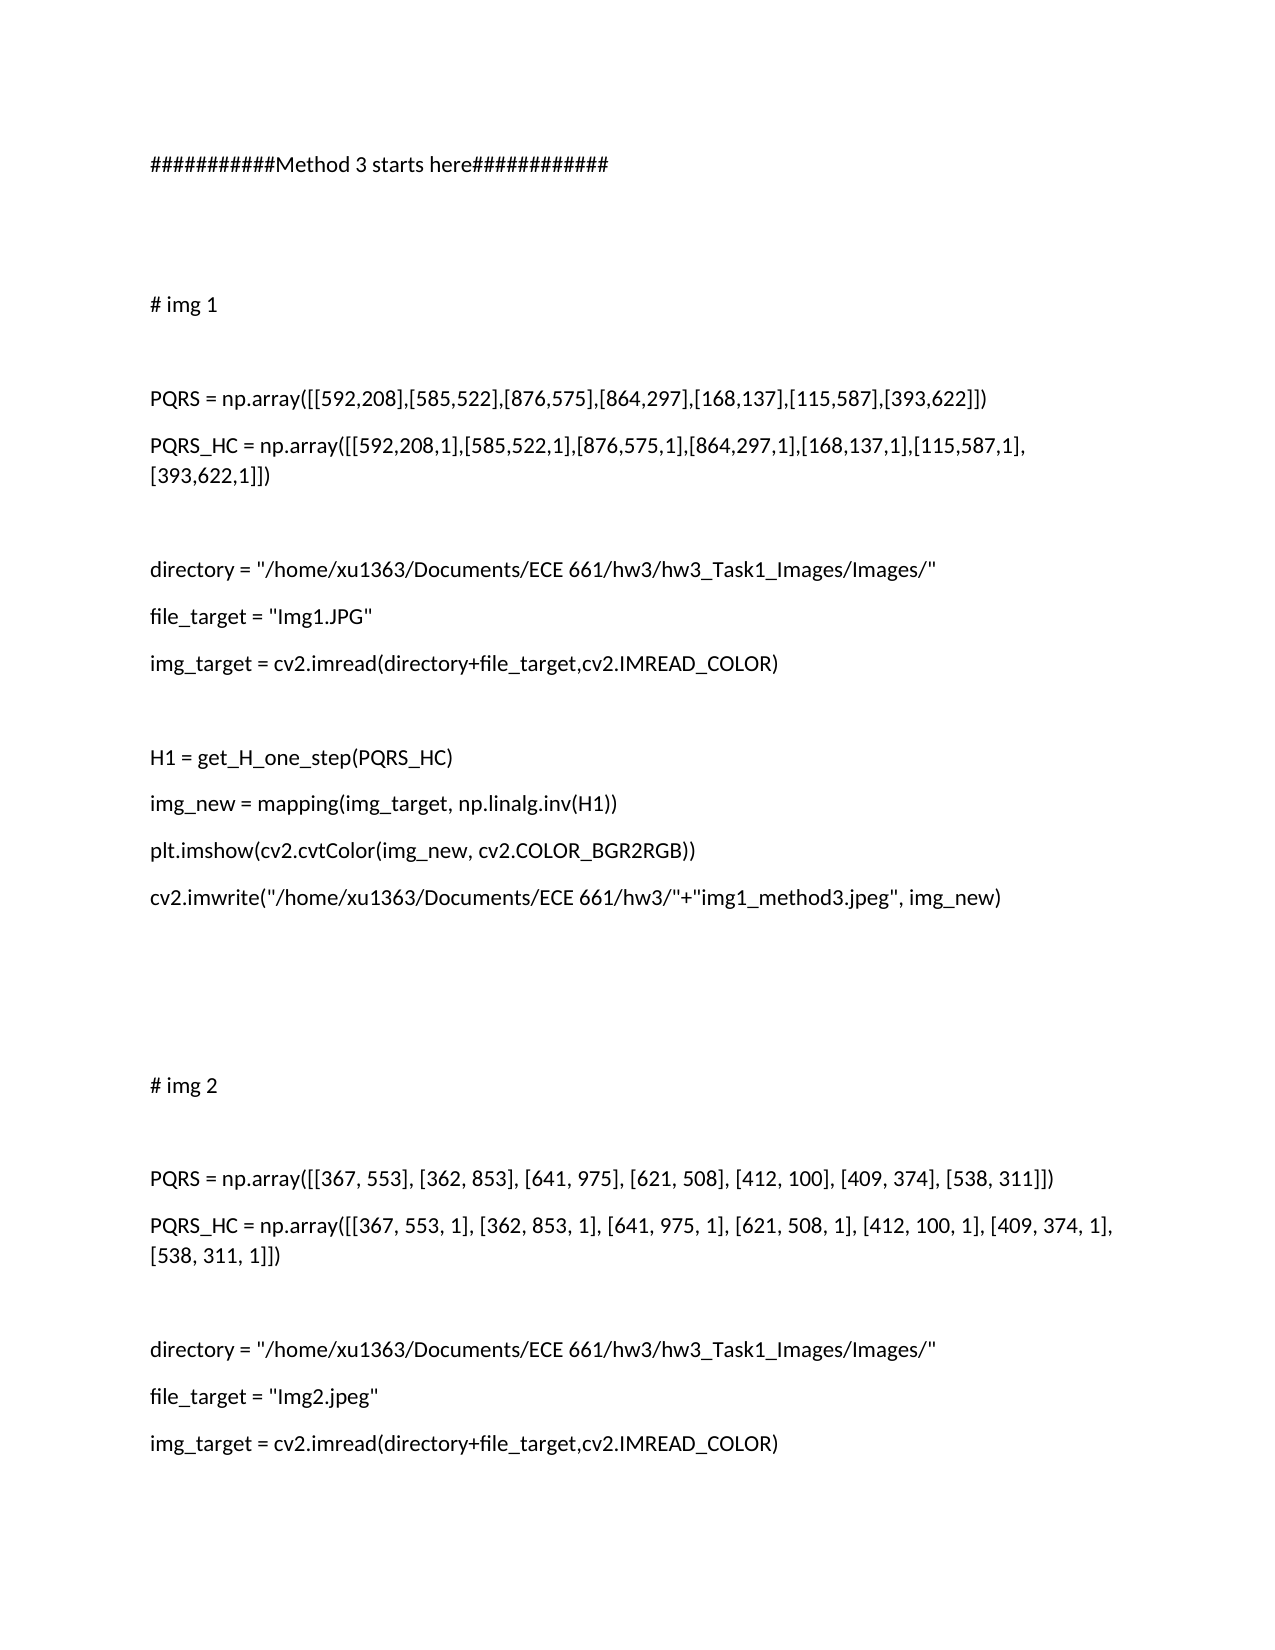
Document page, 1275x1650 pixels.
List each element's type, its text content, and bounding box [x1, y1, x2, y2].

text file_target = "Img1.JPG" [150, 602, 1125, 630]
text PQRS_HC = np.array([[367, 553, 1], [362, 853, 1], [641, 975, 1], [621, 508, 1], [412, 100, 1], [409, 374, 1], [538, 311, 1]]) [150, 1211, 1125, 1270]
text directory = "/home/xu1363/Documents/ECE 661/hw3/hw3_Task1_Images/Images/" [150, 555, 1125, 583]
text ###########Method 3 starts here############ [150, 150, 1125, 178]
text PQRS = np.array([[592,208],[585,522],[876,575],[864,297],[168,137],[115,587],[393,622]]) [150, 384, 1125, 412]
text file_target = "Img2.jpeg" [150, 1382, 1125, 1410]
text cv2.imwrite("/home/xu1363/Documents/ECE 661/hw3/"+"img1_method3.jpeg", img_new) [150, 883, 1125, 911]
text img_target = cv2.imread(directory+file_target,cv2.IMREAD_COLOR) [150, 1429, 1125, 1457]
text # img 2 [150, 1071, 1125, 1099]
text img_new = mapping(img_target, np.linalg.inv(H1)) [150, 789, 1125, 818]
text img_target = cv2.imread(directory+file_target,cv2.IMREAD_COLOR) [150, 649, 1125, 677]
text plt.imshow(cv2.cvtColor(img_new, cv2.COLOR_BGR2RGB)) [150, 836, 1125, 864]
text PQRS = np.array([[367, 553], [362, 853], [641, 975], [621, 508], [412, 100], [409, 374], [538, 311]]) [150, 1164, 1125, 1193]
text H1 = get_H_one_step(PQRS_HC) [150, 743, 1125, 771]
text directory = "/home/xu1363/Documents/ECE 661/hw3/hw3_Task1_Images/Images/" [150, 1335, 1125, 1363]
text PQRS_HC = np.array([[592,208,1],[585,522,1],[876,575,1],[864,297,1],[168,137,1],[115,587,1],[393,622,1]]) [150, 431, 1125, 489]
text # img 1 [150, 291, 1125, 319]
